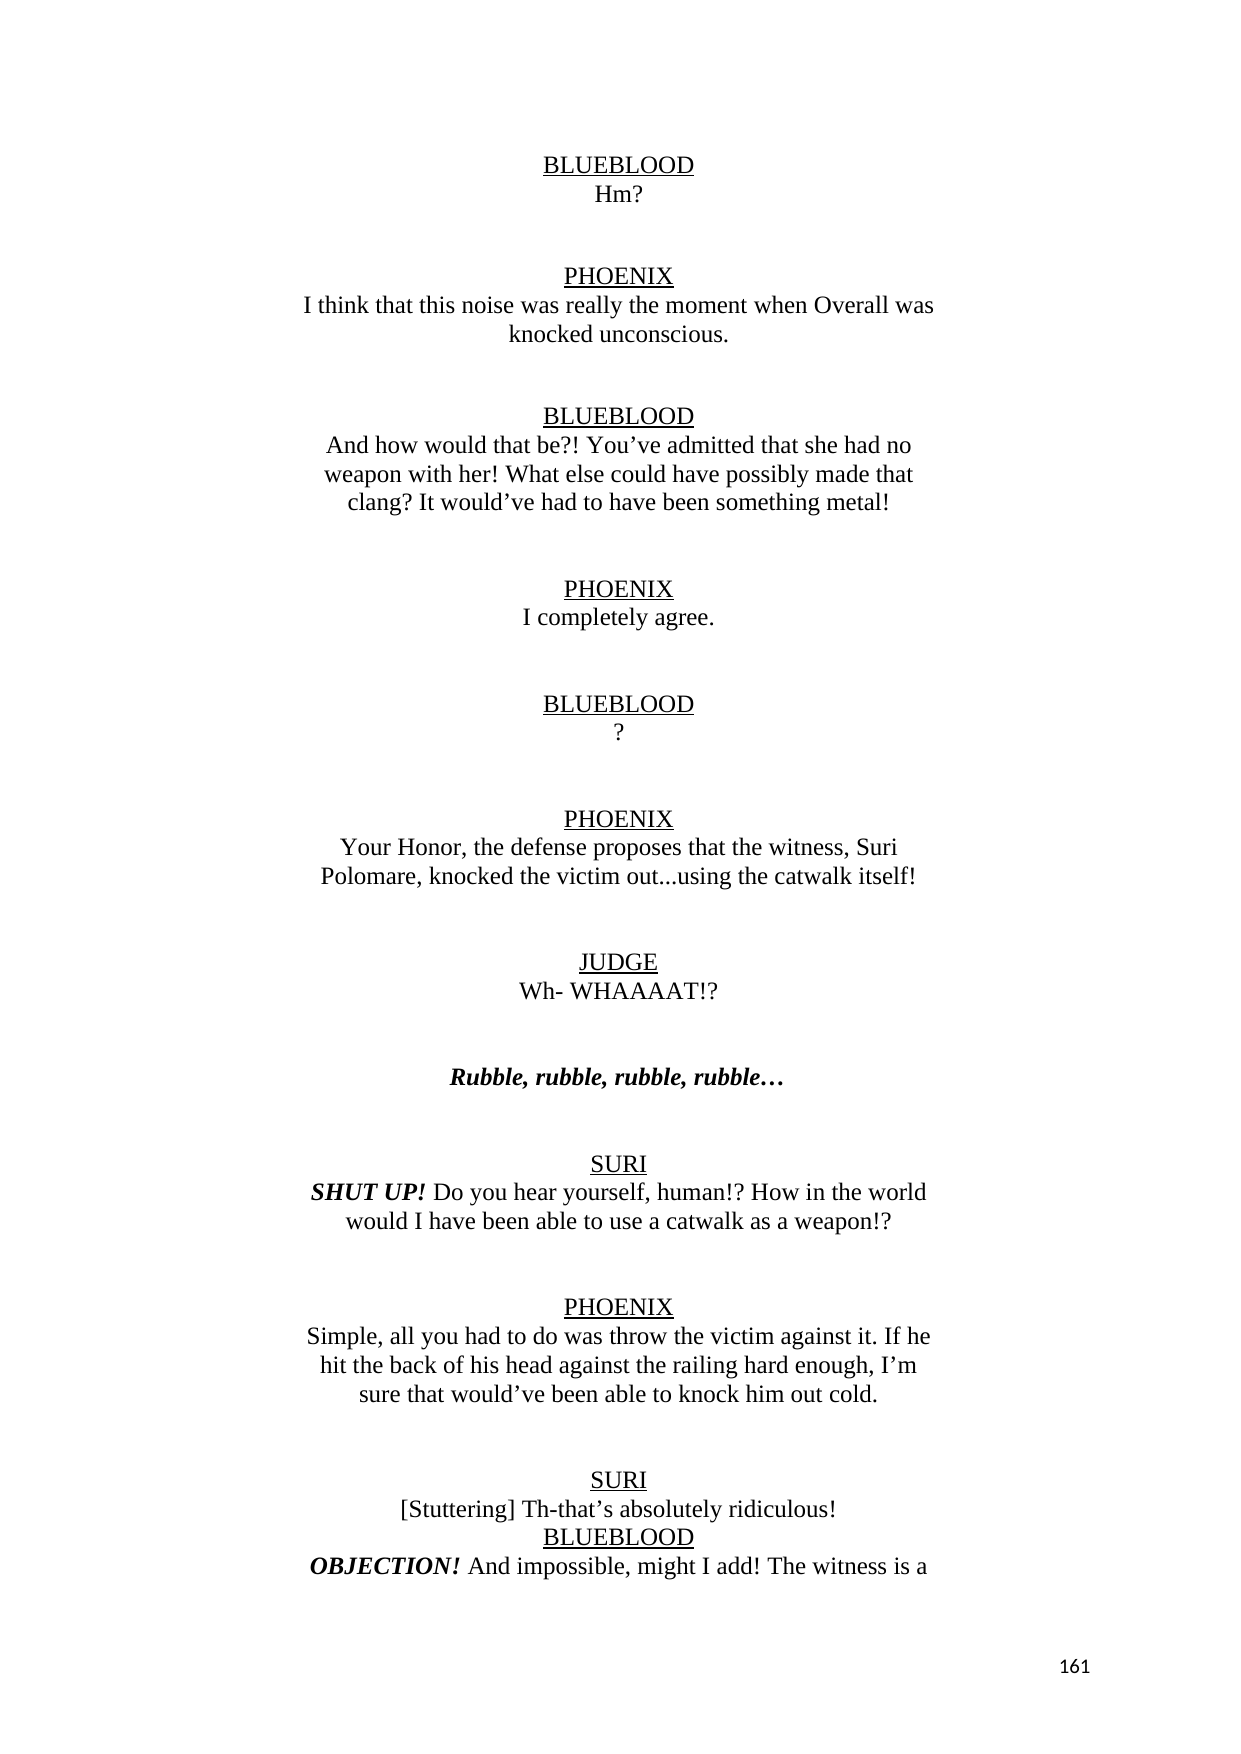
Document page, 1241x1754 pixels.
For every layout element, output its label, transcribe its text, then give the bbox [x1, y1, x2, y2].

text BLUEBLOOD Hm? [300, 150, 937, 207]
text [300, 401, 937, 1580]
text PHOENIX I think that this noise was really the moment when Overall was knocked unconscious. [300, 261, 937, 347]
